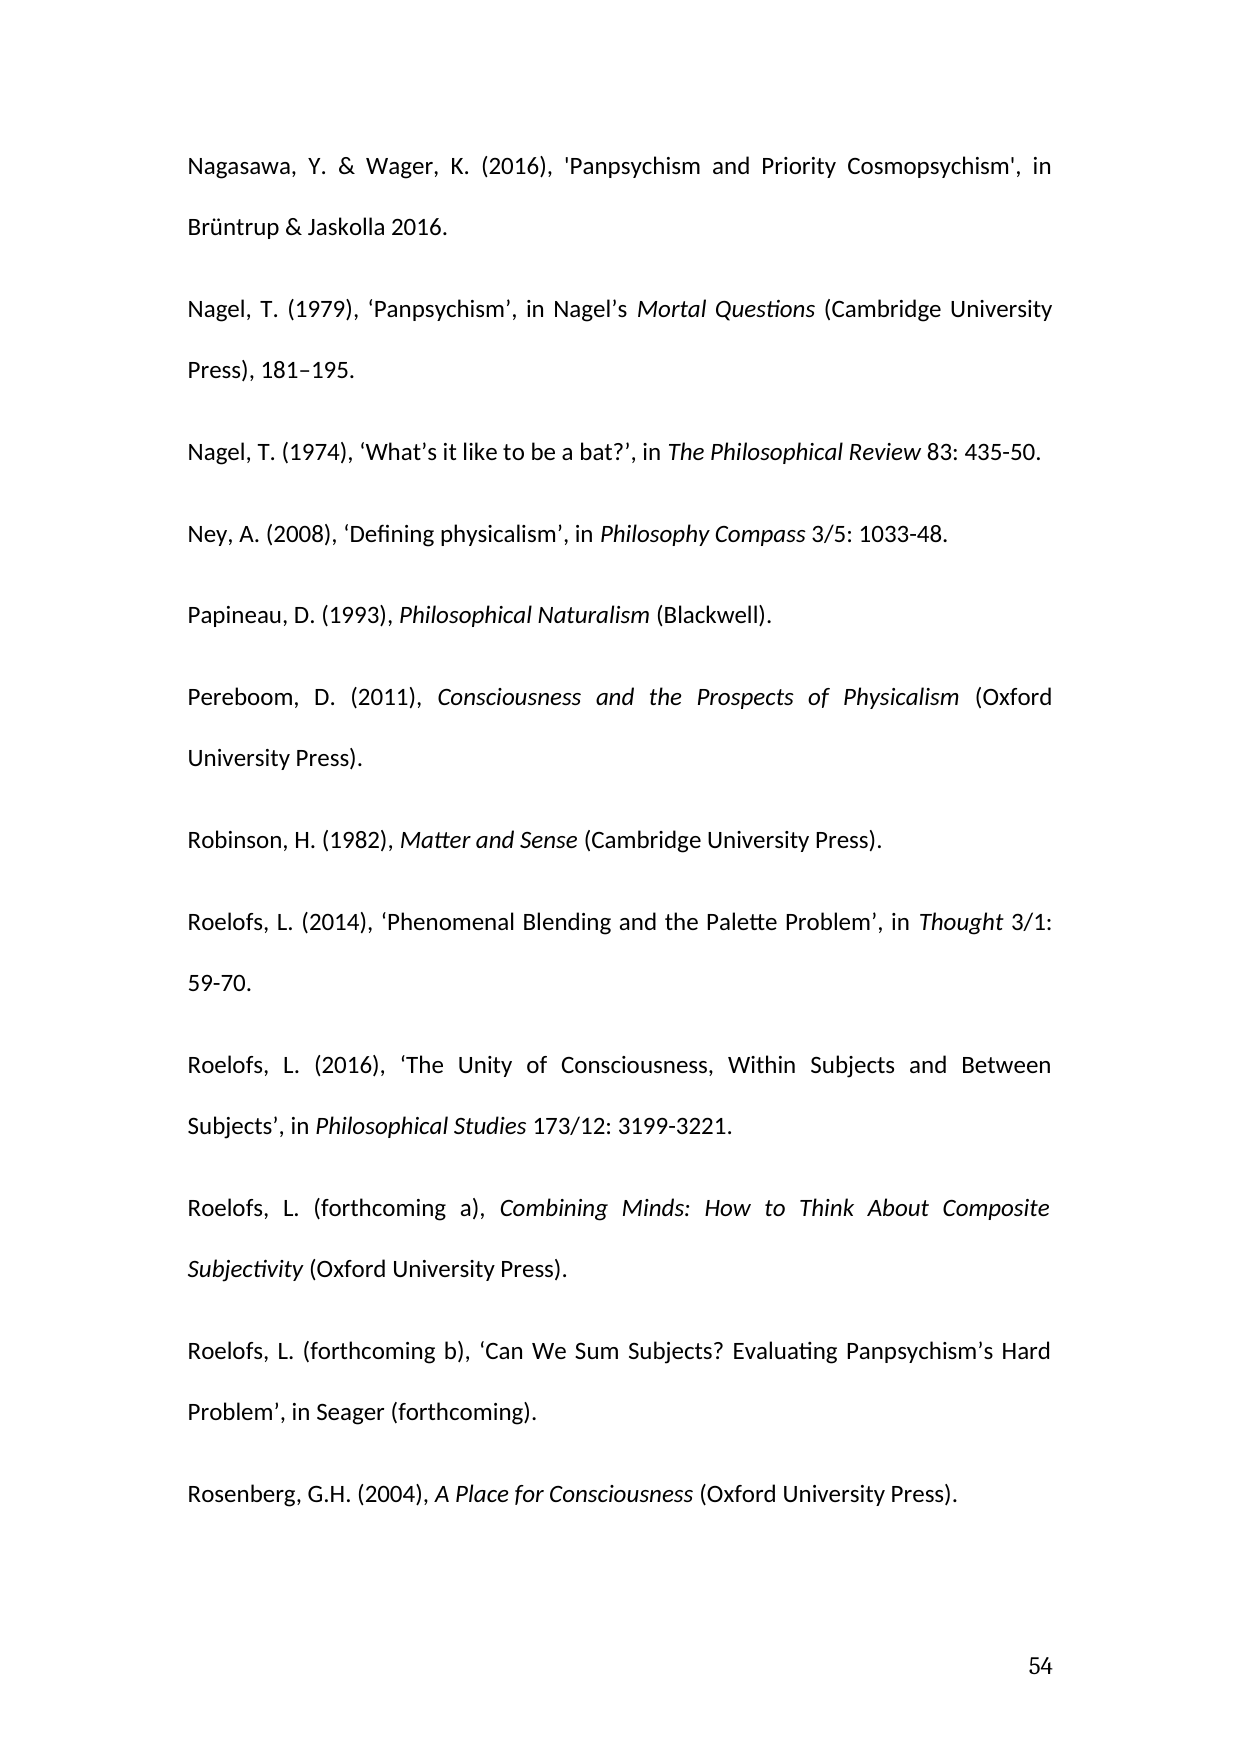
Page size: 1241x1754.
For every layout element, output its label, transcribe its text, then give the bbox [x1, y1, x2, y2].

text Roelofs, L. (forthcoming b), ‘Can We Sum Subjects? Evaluating Panpsychism’s Hard Problem’, in Seager (forthcoming). [187, 1335, 1053, 1427]
text Roelofs, L. (2016), ‘The Unity of Consciousness, Within Subjects and Between Subjects’, in Philosophical Studies 173/12: 3199-3221. [187, 1049, 1053, 1141]
text Nagel, T. (1979), ‘Panpsychism’, in Nagel’s Mortal Questions (Cambridge University Press), 181–195. [187, 293, 1053, 384]
text Roelofs, L. (forthcoming a), Combining Minds: How to Think About Composite Subjectivity (Oxford University Press). [187, 1192, 1053, 1284]
text Nagel, T. (1974), ‘What’s it like to be a bat?’, in The Philosophical Review 83: 435-50. [187, 436, 1053, 466]
text Pereboom, D. (2011), Consciousness and the Prospects of Physicalism (Oxford University Press). [187, 681, 1053, 773]
text Rosenberg, G.H. (2004), A Place for Consciousness (Oxford University Press). [187, 1478, 1053, 1508]
text Roelofs, L. (2014), ‘Phenomenal Blending and the Palette Problem’, in Thought 3/1: 59-70. [187, 906, 1053, 998]
text Papineau, D. (1993), Philosophical Naturalism (Blackwell). [187, 599, 1053, 630]
text Nagasawa, Y. & Wager, K. (2016), 'Panpsychism and Priority Cosmopsychism', in Brüntrup & Jaskolla 2016. [187, 150, 1053, 242]
text Ney, A. (2008), ‘Defining physicalism’, in Philosophy Compass 3/5: 1033-48. [187, 518, 1053, 548]
text Robinson, H. (1982), Matter and Sense (Cambridge University Press). [187, 824, 1053, 855]
